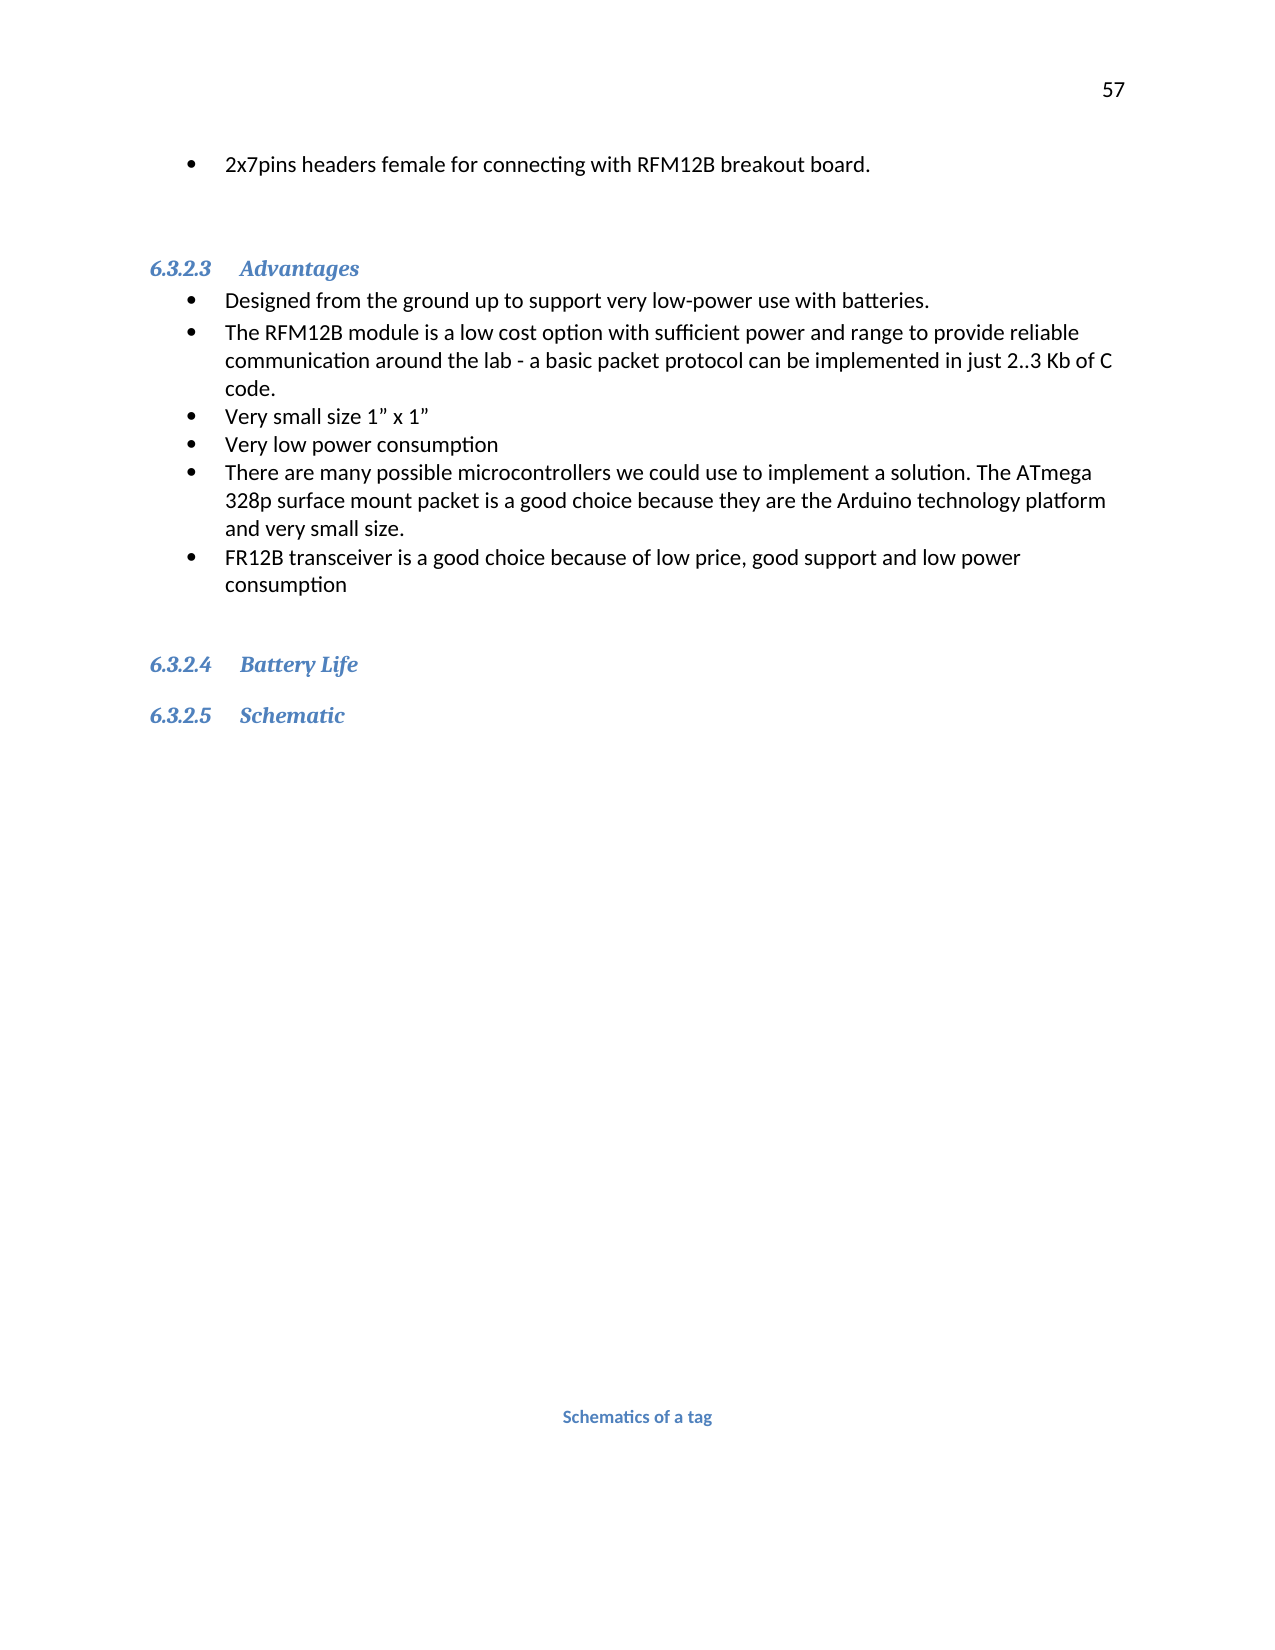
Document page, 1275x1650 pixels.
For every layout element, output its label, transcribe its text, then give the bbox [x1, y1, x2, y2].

subtitle Schematic [150, 703, 1125, 729]
subtitle Battery Life [150, 652, 1125, 678]
list Very small size 1” x 1” [187, 402, 1125, 431]
list Designed from the ground up to support very low-power use with batteries. [187, 286, 1125, 314]
list The RFM12B module is a low cost option with sufficient power and range to provide reliable communication around the lab - a basic packet protocol can be implemented in just 2..3 Kb of C code. [187, 318, 1125, 402]
list There are many possible microcontrollers we could use to implement a solution. The ATmega 328p surface mount packet is a good choice because they are the Arduino technology platform and very small size. [187, 458, 1125, 543]
list FR12B transceiver is a good choice because of low price, good support and low power consumption [187, 543, 1125, 599]
list Very low power consumption [187, 431, 1125, 458]
subtitle Advantages [150, 256, 1125, 282]
text Schematics of a tag [150, 1405, 1125, 1428]
list 2x7pins headers female for connecting with RFM12B breakout board. [187, 150, 1125, 178]
